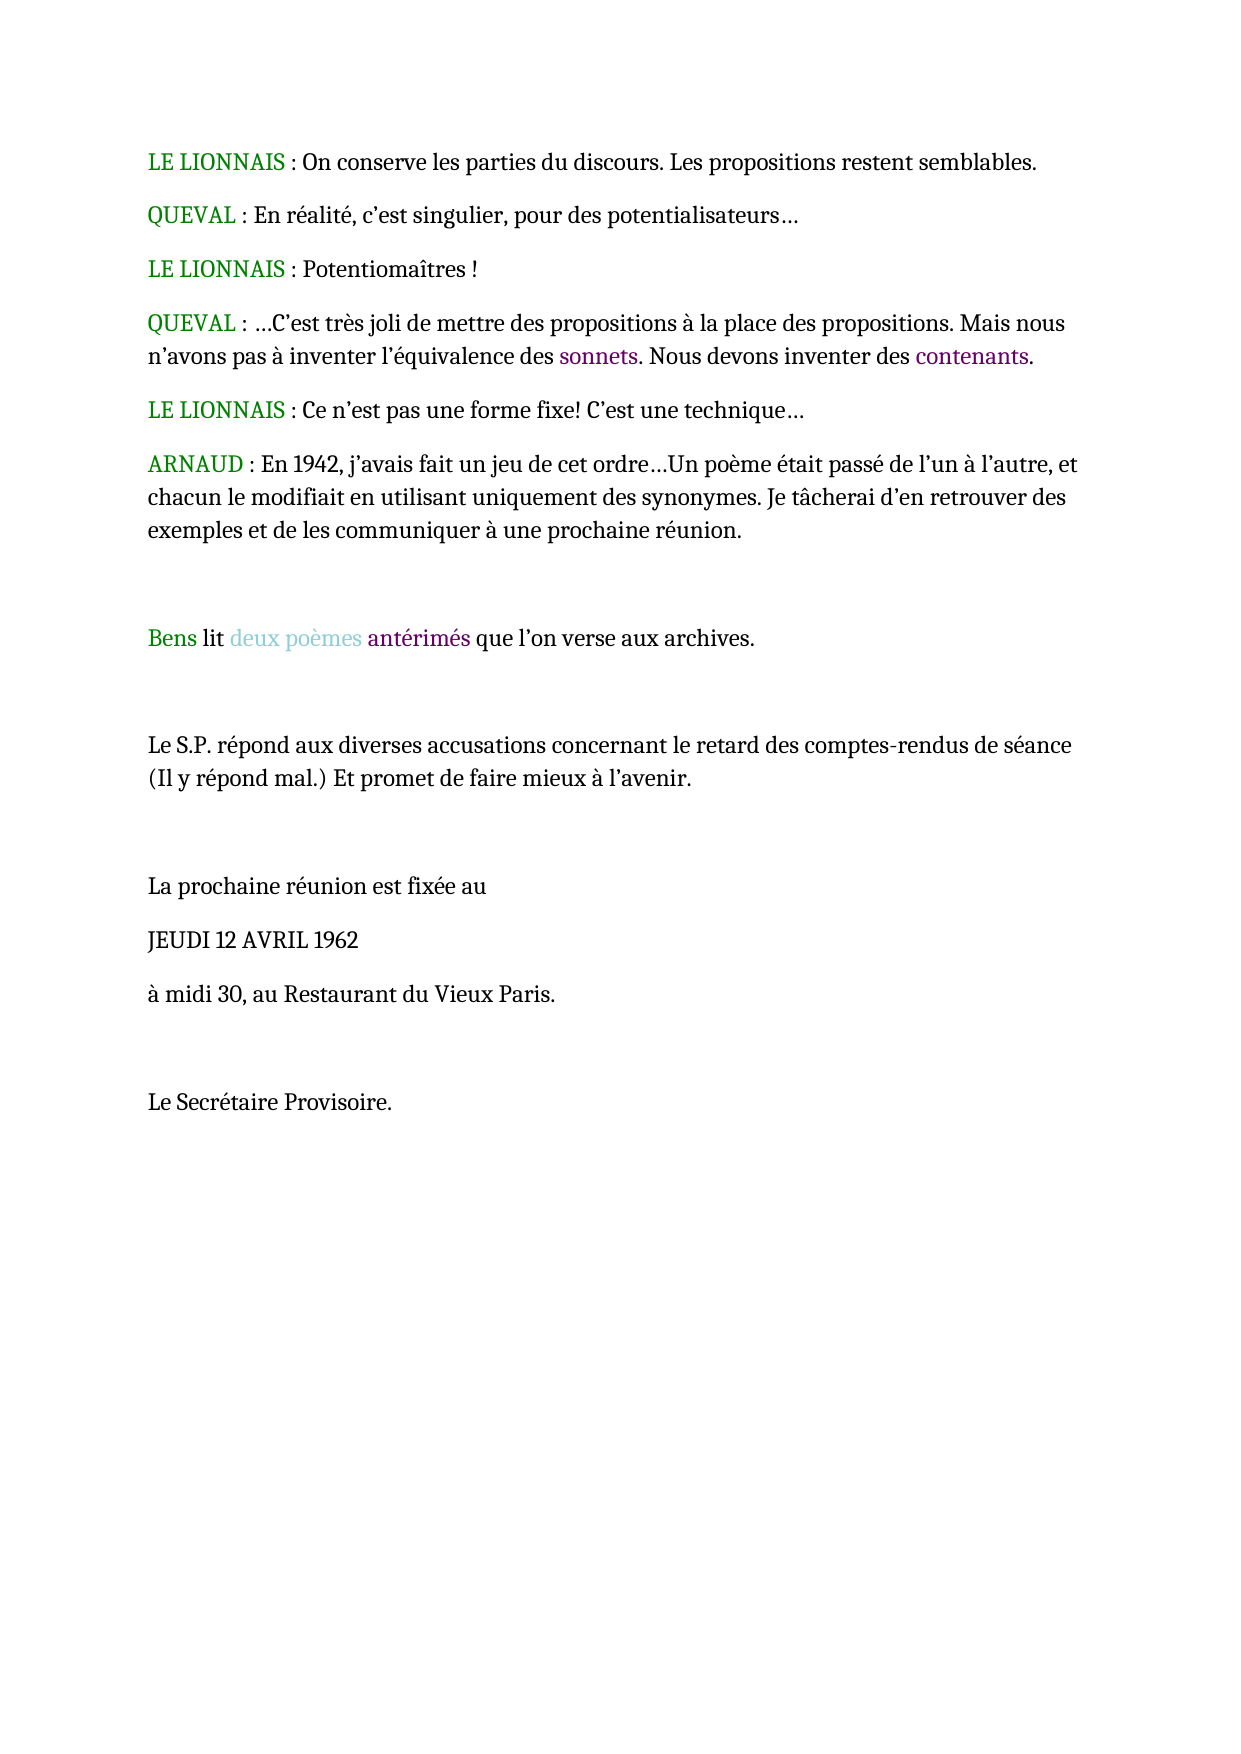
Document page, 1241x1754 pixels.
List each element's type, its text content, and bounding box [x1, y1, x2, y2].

text JEUDI 12 AVRIL 1962 [148, 926, 1093, 955]
text La prochaine réunion est fixée au [148, 872, 1093, 901]
text LE LIONNAIS : Potentiomaîtres ! [148, 255, 1093, 284]
text LE LIONNAIS : Ce n’est pas une forme fixe! C’est une technique… [148, 396, 1093, 425]
text ARNAUD : En 1942, j’avais fait un jeu de cet ordre…Un poème était passé de l’un à l’autre, et chacun le modifiait en utilisant uniquement des synonymes. Je tâcherai d’en retrouver des exemples et de les communiquer à une prochaine réunion. [148, 450, 1093, 545]
text LE LIONNAIS : On conserve les parties du discours. Les propositions restent semblables. [148, 148, 1093, 176]
text à midi 30, au Restaurant du Vieux Paris. [148, 980, 1093, 1008]
text QUEVAL : …C’est très joli de mettre des propositions à la place des propositions. Mais nous n’avons pas à inventer l’équivalence des sonnets. Nous devons inventer des contenants. [148, 309, 1093, 371]
text Bens lit deux poèmes antérimés que l’on verse aux archives. [148, 624, 1093, 652]
text QUEVAL : En réalité, c’est singulier, pour des potentialisateurs… [148, 201, 1093, 230]
text Le Secrétaire Provisoire. [148, 1087, 1093, 1116]
text Le S.P. répond aux diverses accusations concernant le retard des comptes-rendus de séance (Il y répond mal.) Et promet de faire mieux à l’avenir. [148, 731, 1093, 793]
